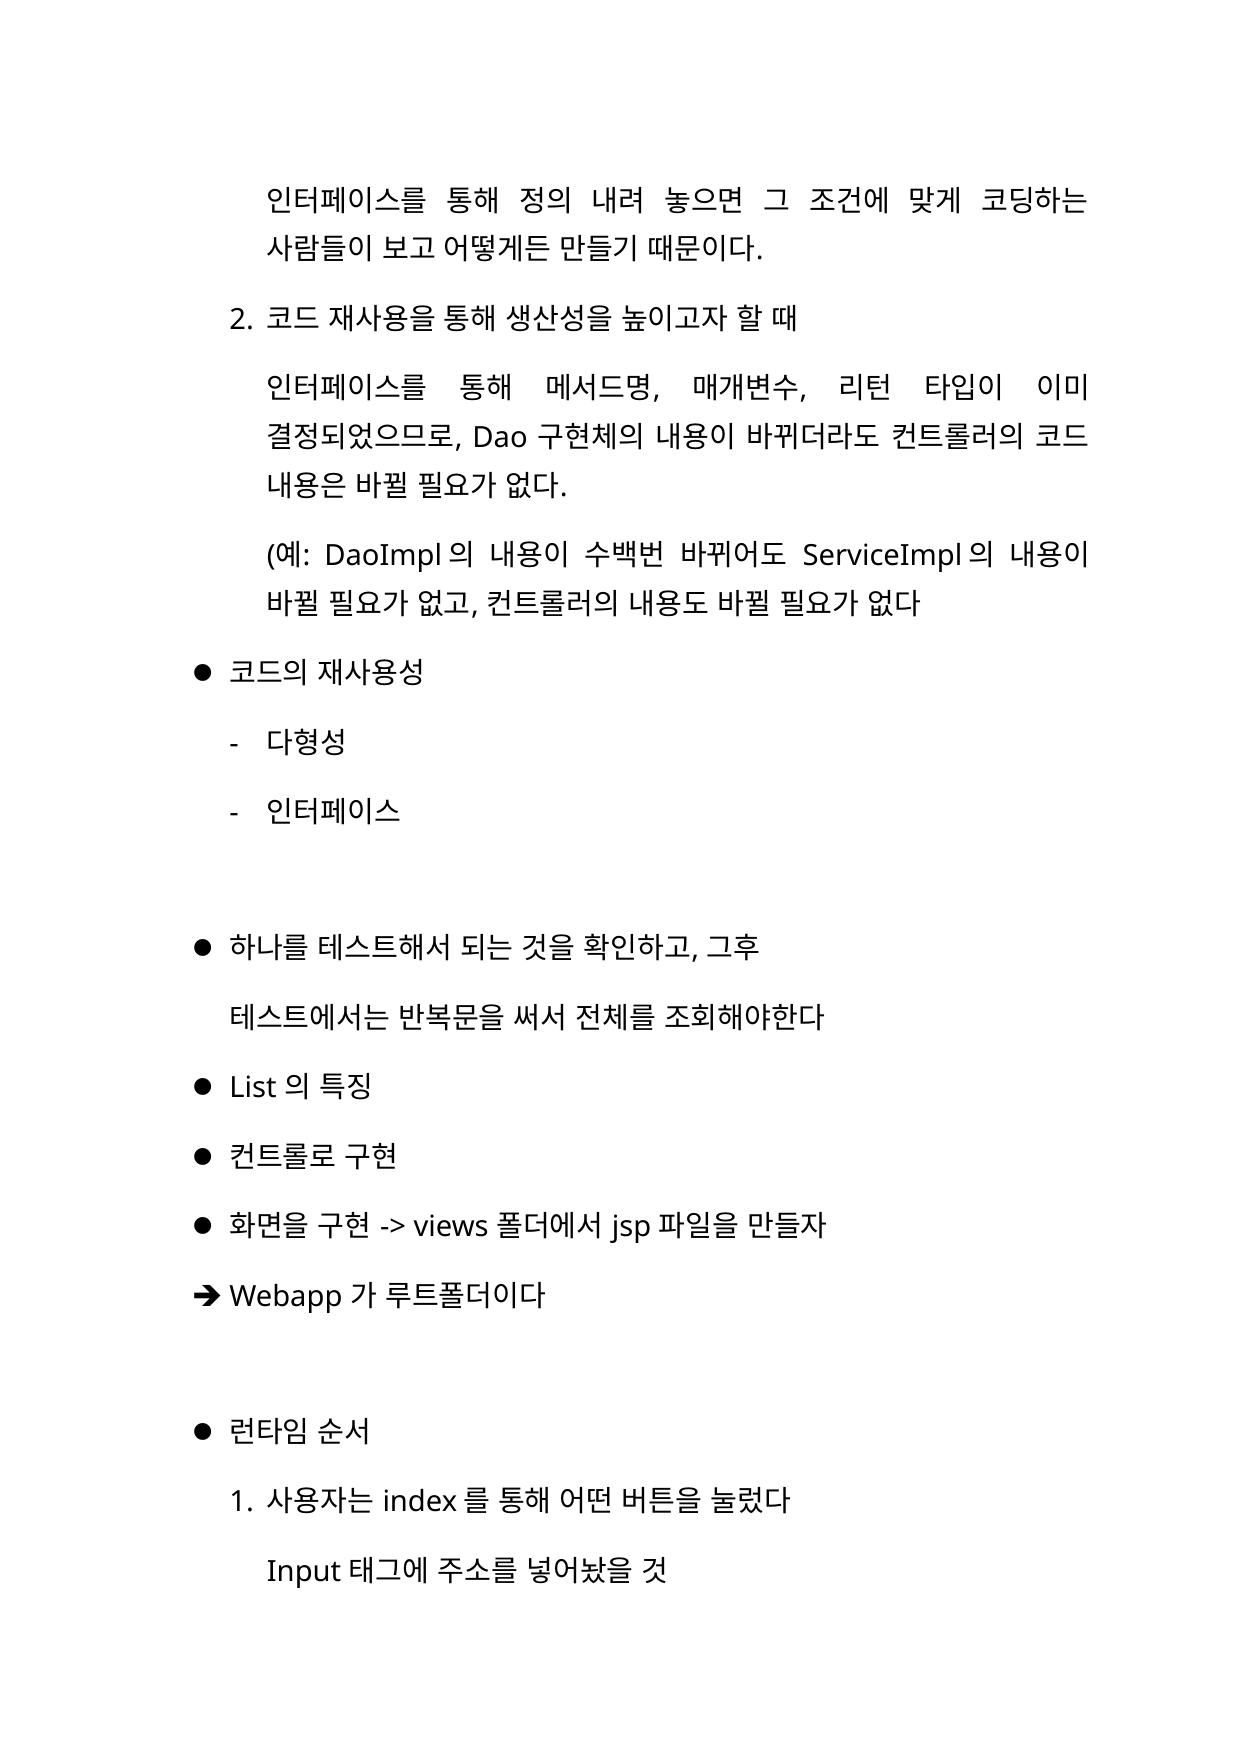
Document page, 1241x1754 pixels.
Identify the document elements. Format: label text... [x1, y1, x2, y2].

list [229, 177, 1090, 268]
list 인터페이스를 통해 메서드명, 매개변수, 리턴 타입이 이미 결정되었으므로, Dao 구현체의 내용이 바뀌더라도 컨트롤러의 코드 내용은 바뀔 필요가 없다. [267, 365, 1090, 504]
list (예: DaoImpl의 내용이 수백번 바뀌어도 ServiceImpl의 내용이 바뀔 필요가 없고, 컨트롤러의 내용도 바뀔 필요가 없다 [267, 532, 1090, 623]
list 런타임 순서 [192, 1408, 1090, 1451]
list Webapp 가 루트폴더이다 [192, 1272, 1090, 1315]
list 코드 재사용을 통해 생산성을 높이고자 할 때 [229, 295, 1090, 338]
list 화면을 구현 -> views 폴더에서 jsp 파일을 만들자 [192, 1203, 1090, 1245]
list Input 태그에 주소를 넣어놨을 것 [267, 1547, 1090, 1590]
list 코드의 재사용성 [192, 650, 1090, 692]
list 컨트롤로 구현 [192, 1133, 1090, 1176]
list 하나를 테스트해서 되는 것을 확인하고, 그후 [192, 925, 1090, 967]
list List 의 특징 [192, 1064, 1090, 1106]
list 테스트에서는 반복문을 써서 전체를 조회해야한다 [229, 994, 1090, 1037]
list 인터페이스 [229, 789, 1090, 831]
list 사용자는 index를 통해 어떤 버튼을 눌렀다 [229, 1478, 1090, 1520]
list 다형성 [229, 719, 1090, 762]
